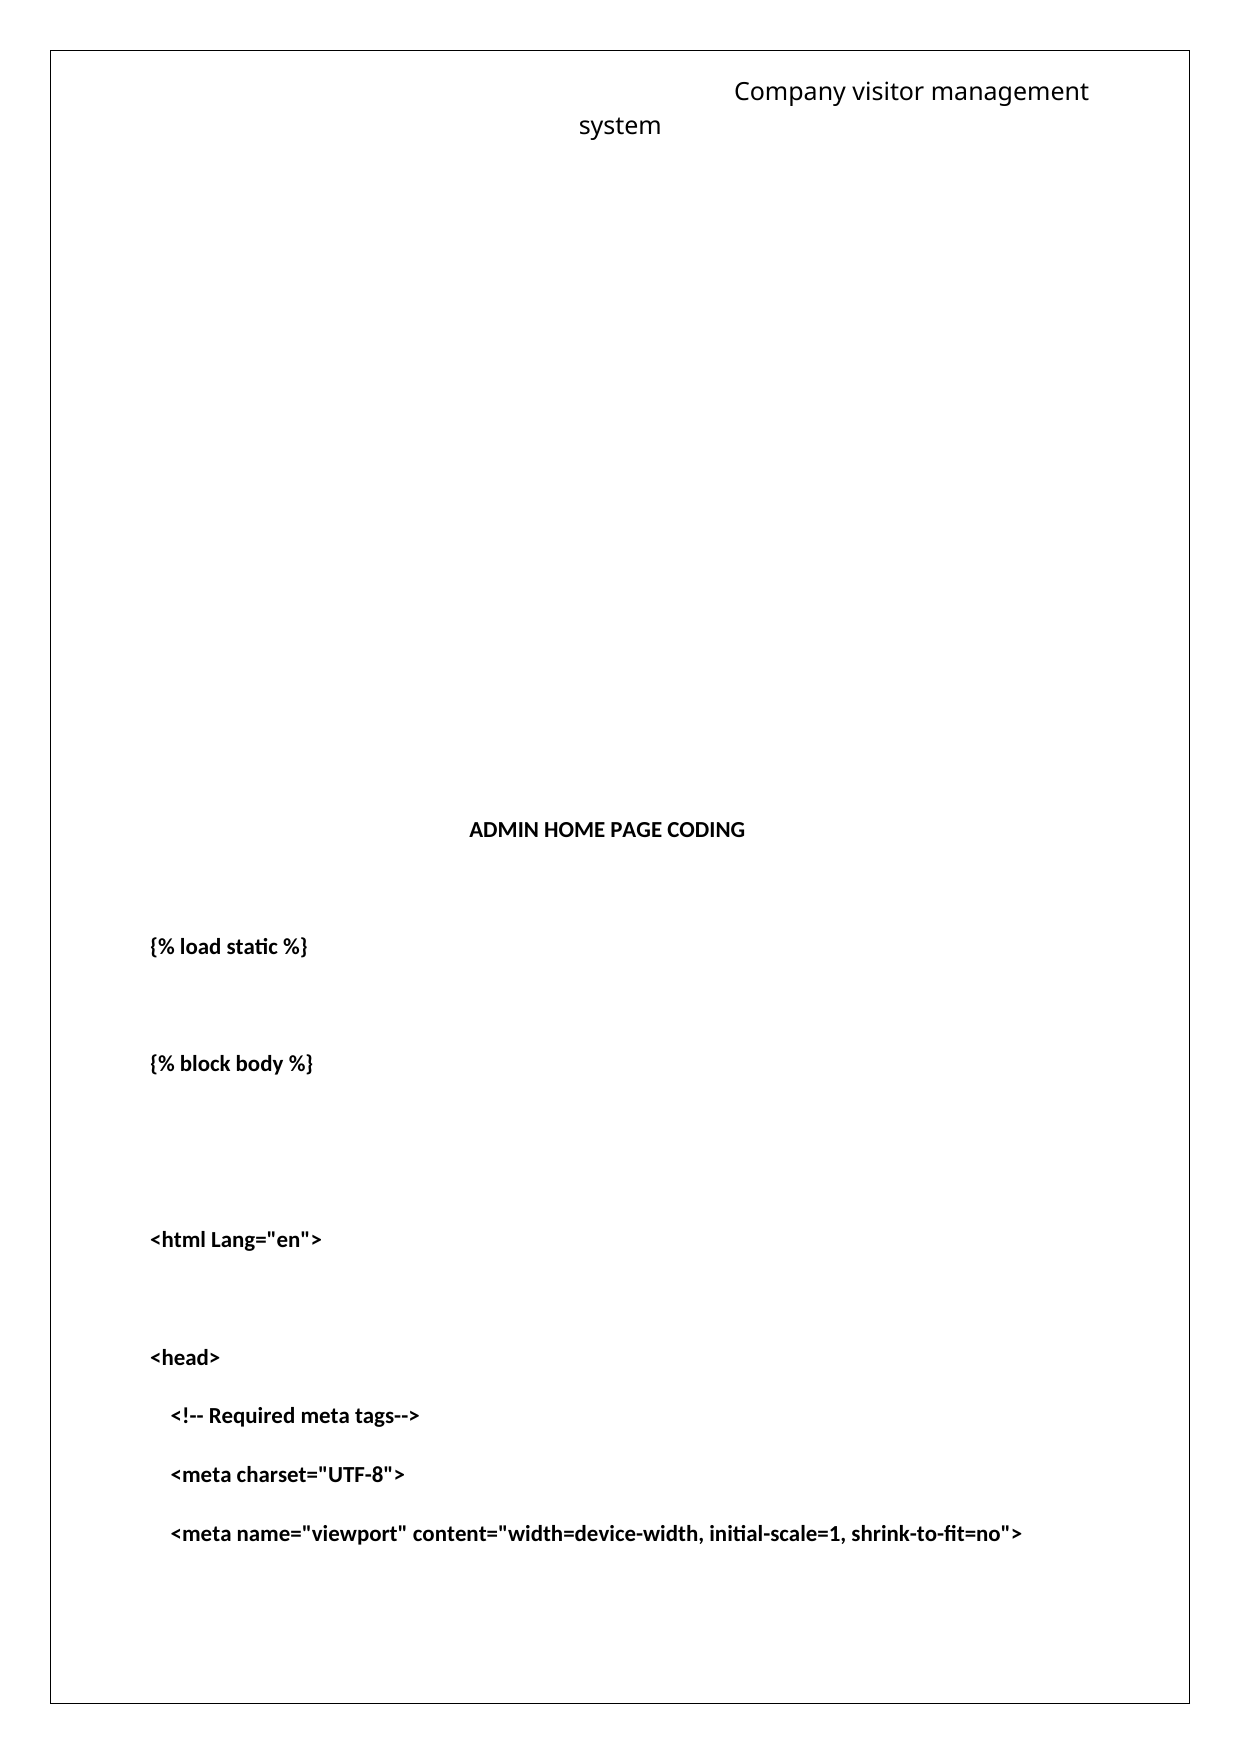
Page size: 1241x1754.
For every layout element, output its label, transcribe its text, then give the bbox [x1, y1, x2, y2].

text {% load static %} [150, 932, 1090, 960]
text <html Lang="en"> [150, 1226, 1090, 1253]
text <meta name="viewport" content="width=device-width, initial-scale=1, shrink-to-fit=no"> [150, 1519, 1090, 1547]
text <meta charset="UTF-8"> [150, 1460, 1090, 1488]
text {% block body %} [150, 1049, 1090, 1078]
text <!-- Required meta tags--> [150, 1401, 1090, 1429]
text ADMIN HOME PAGE CODING [150, 815, 1090, 843]
text <head> [150, 1343, 1090, 1371]
